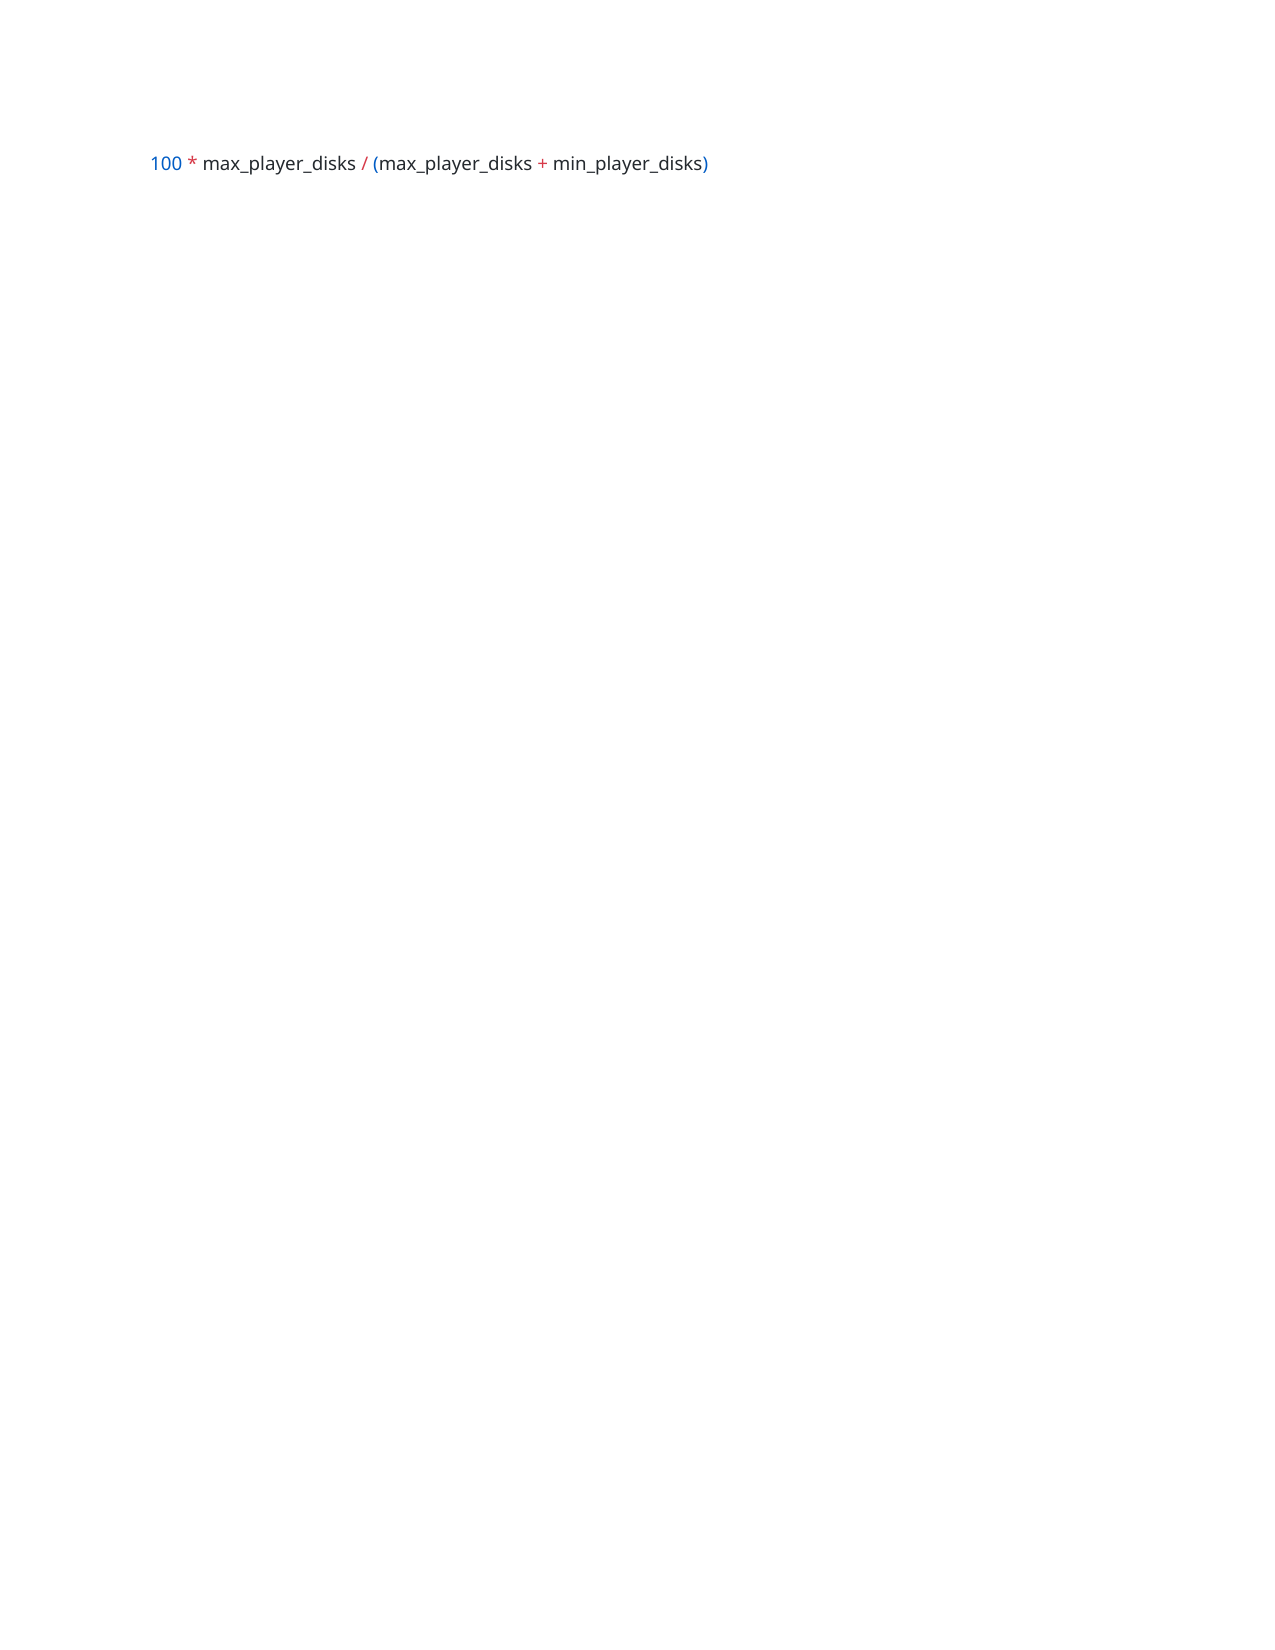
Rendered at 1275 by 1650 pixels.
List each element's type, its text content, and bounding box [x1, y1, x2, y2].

text 100 * max_player_disks / (max_player_disks + min_player_disks) [150, 150, 1125, 176]
